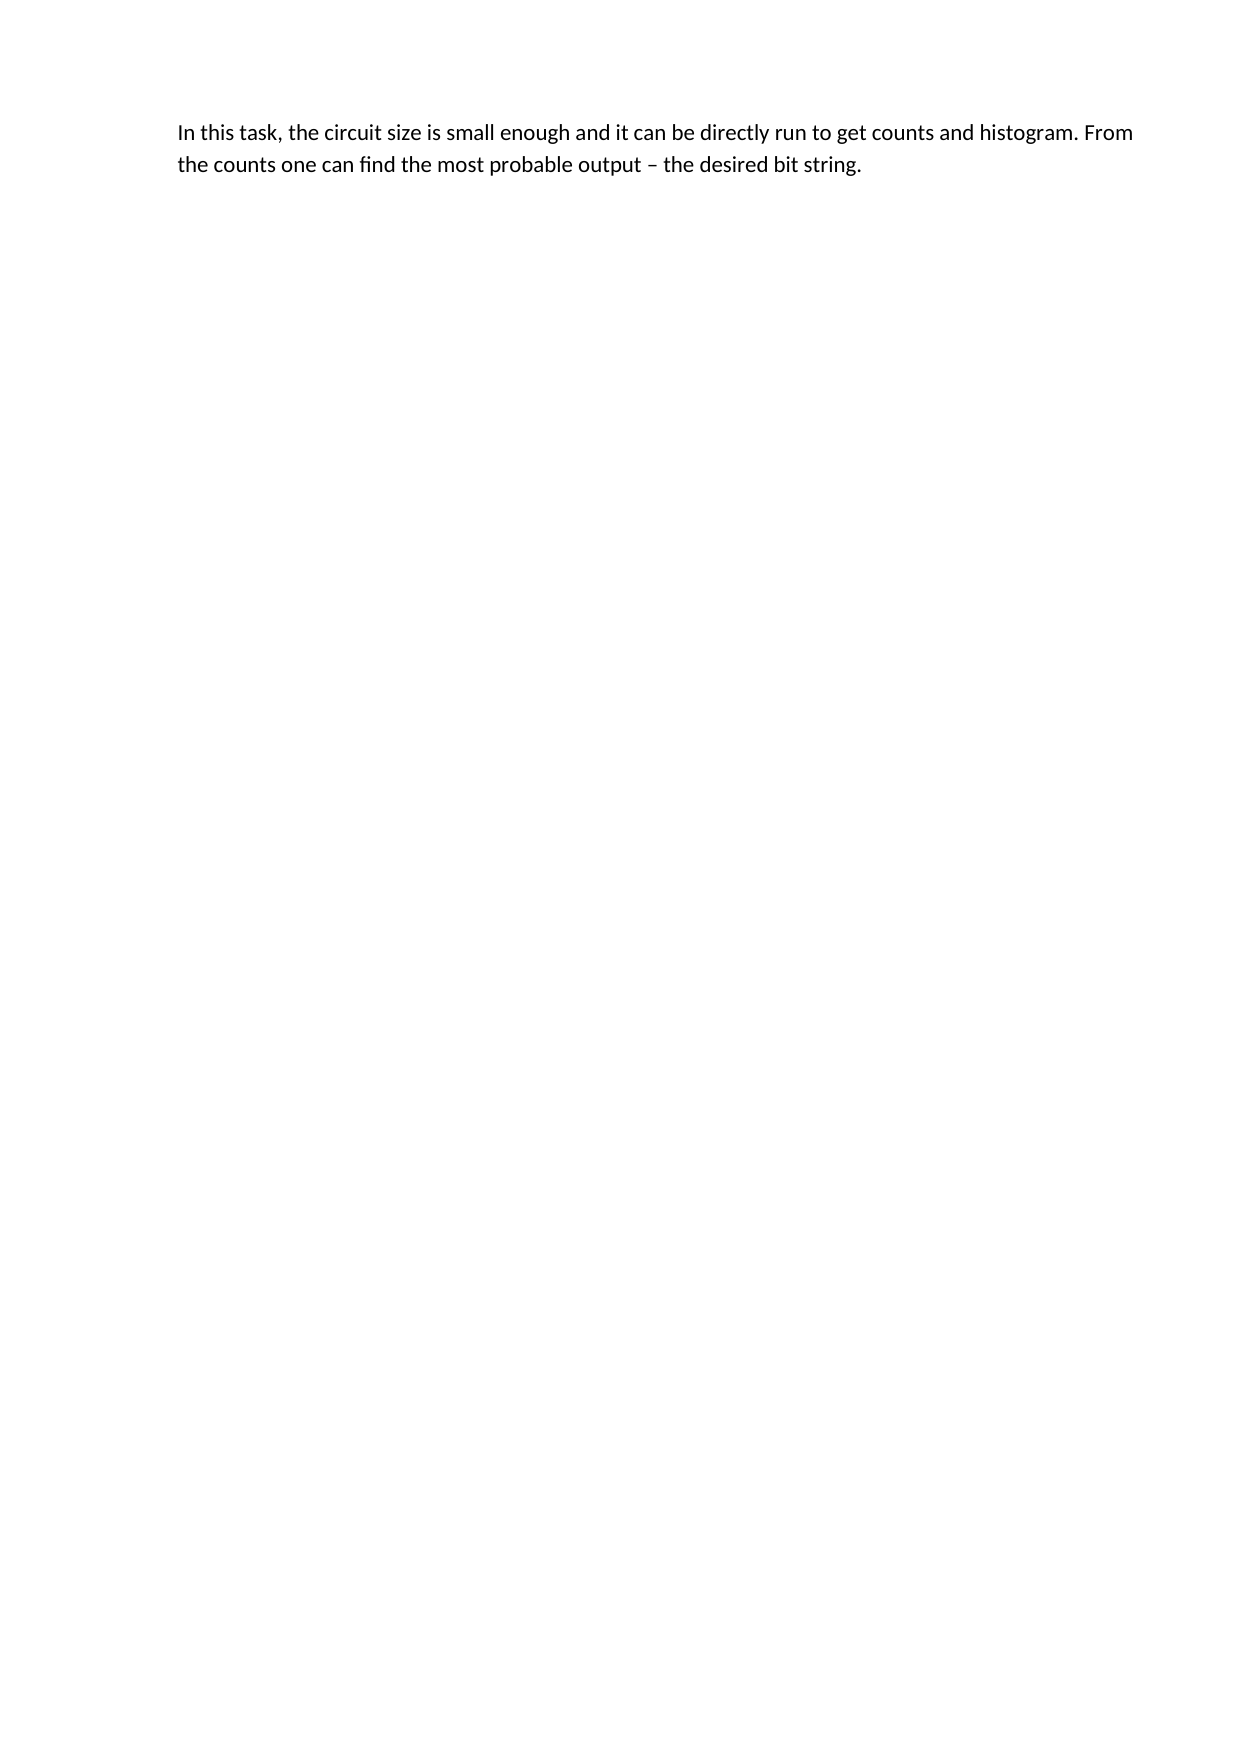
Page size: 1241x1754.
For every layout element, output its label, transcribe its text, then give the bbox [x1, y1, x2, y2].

text In this task, the circuit size is small enough and it can be directly run to get counts and histogram. From the counts one can find the most probable output – the desired bit string. [177, 118, 1152, 178]
